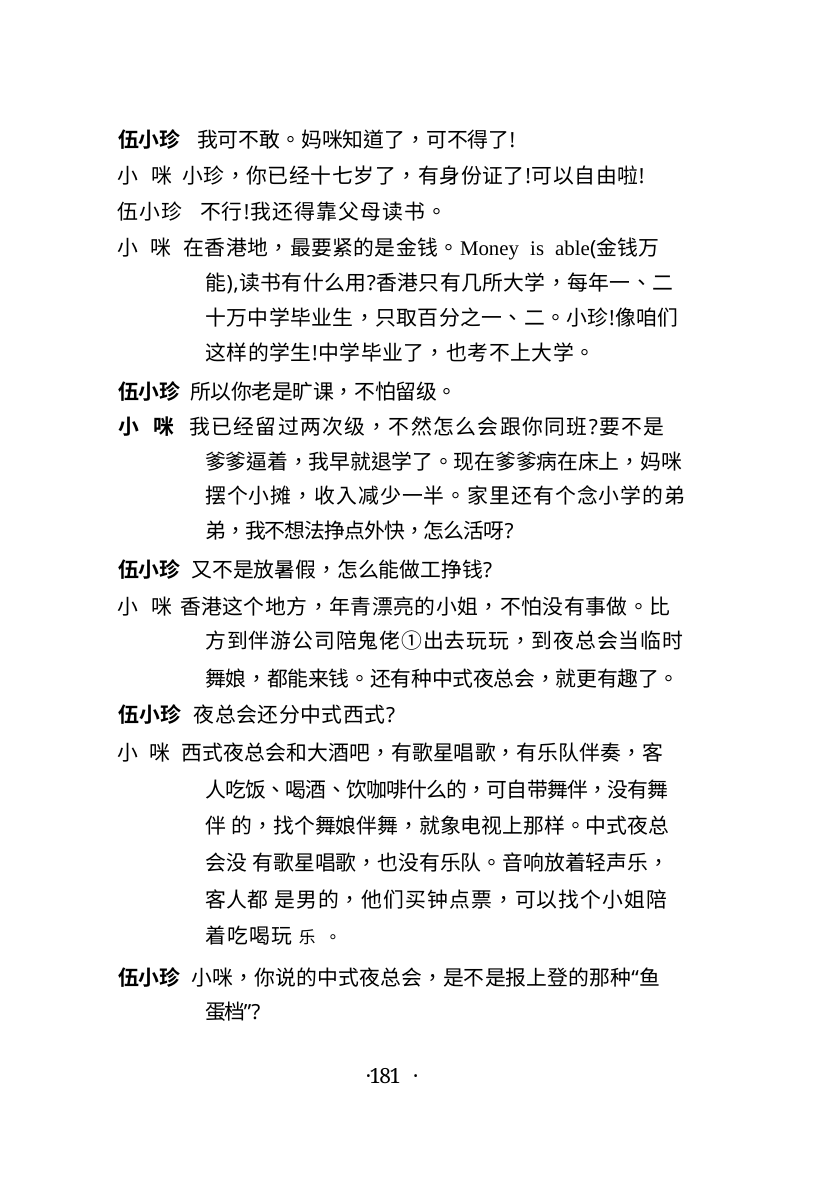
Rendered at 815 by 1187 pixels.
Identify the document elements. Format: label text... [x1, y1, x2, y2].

text 小 咪 小珍，你已经十七岁了，有身份证了!可以自由啦! 伍小珍 不行!我还得靠父母读书。 [118, 161, 669, 225]
text 伍小珍 小咪，你说的中式夜总会，是不是报上登的那种“鱼 [118, 964, 692, 990]
text 蛋档”? [205, 998, 692, 1025]
text 小 咪 在香港地，最要紧的是金钱。Money is able(金钱万 能),读书有什么用?香港只有几所大学，每年一、二 十万中学毕业生，只取百分之一、二。小珍!像咱们 这样的学生!中学毕业了，也考不上大学。 [118, 233, 684, 367]
text 小 咪 香港这个地方，年青漂亮的小姐，不怕没有事做。比 方到伴游公司陪鬼佬①出去玩玩，到夜总会当临时 [118, 592, 686, 655]
text 舞娘，都能来钱。还有种中式夜总会，就更有趣了。 伍小珍 夜总会还分中式西式? [118, 664, 681, 729]
text 伍小珍 所以你老是旷课，不怕留级。 [118, 378, 692, 404]
text 小 咪 西式夜总会和大酒吧，有歌星唱歌，有乐队伴奏，客 人吃饭、喝酒、饮咖啡什么的，可自带舞伴，没有舞伴 的，找个舞娘伴舞，就象电视上那样。中式夜总会没 有歌星唱歌，也没有乐队。音响放着轻声乐，客人都 是男的，他们买钟点票，可以找个小姐陪着吃喝玩 乐 。 [118, 738, 688, 950]
text 伍小珍 又不是放暑假，怎么能做工挣钱? [118, 557, 692, 583]
text 伍小珍 我可不敢。妈咪知道了，可不得了! [118, 127, 692, 153]
text 小 咪 我已经留过两次级，不然怎么会跟你同班?要不是 爹爹逼着，我早就退学了。现在爹爹病在床上，妈咪 摆个小摊，收入减少一半。家里还有个念小学的弟 弟，我不想法挣点外快，怎么活呀? [118, 412, 687, 544]
